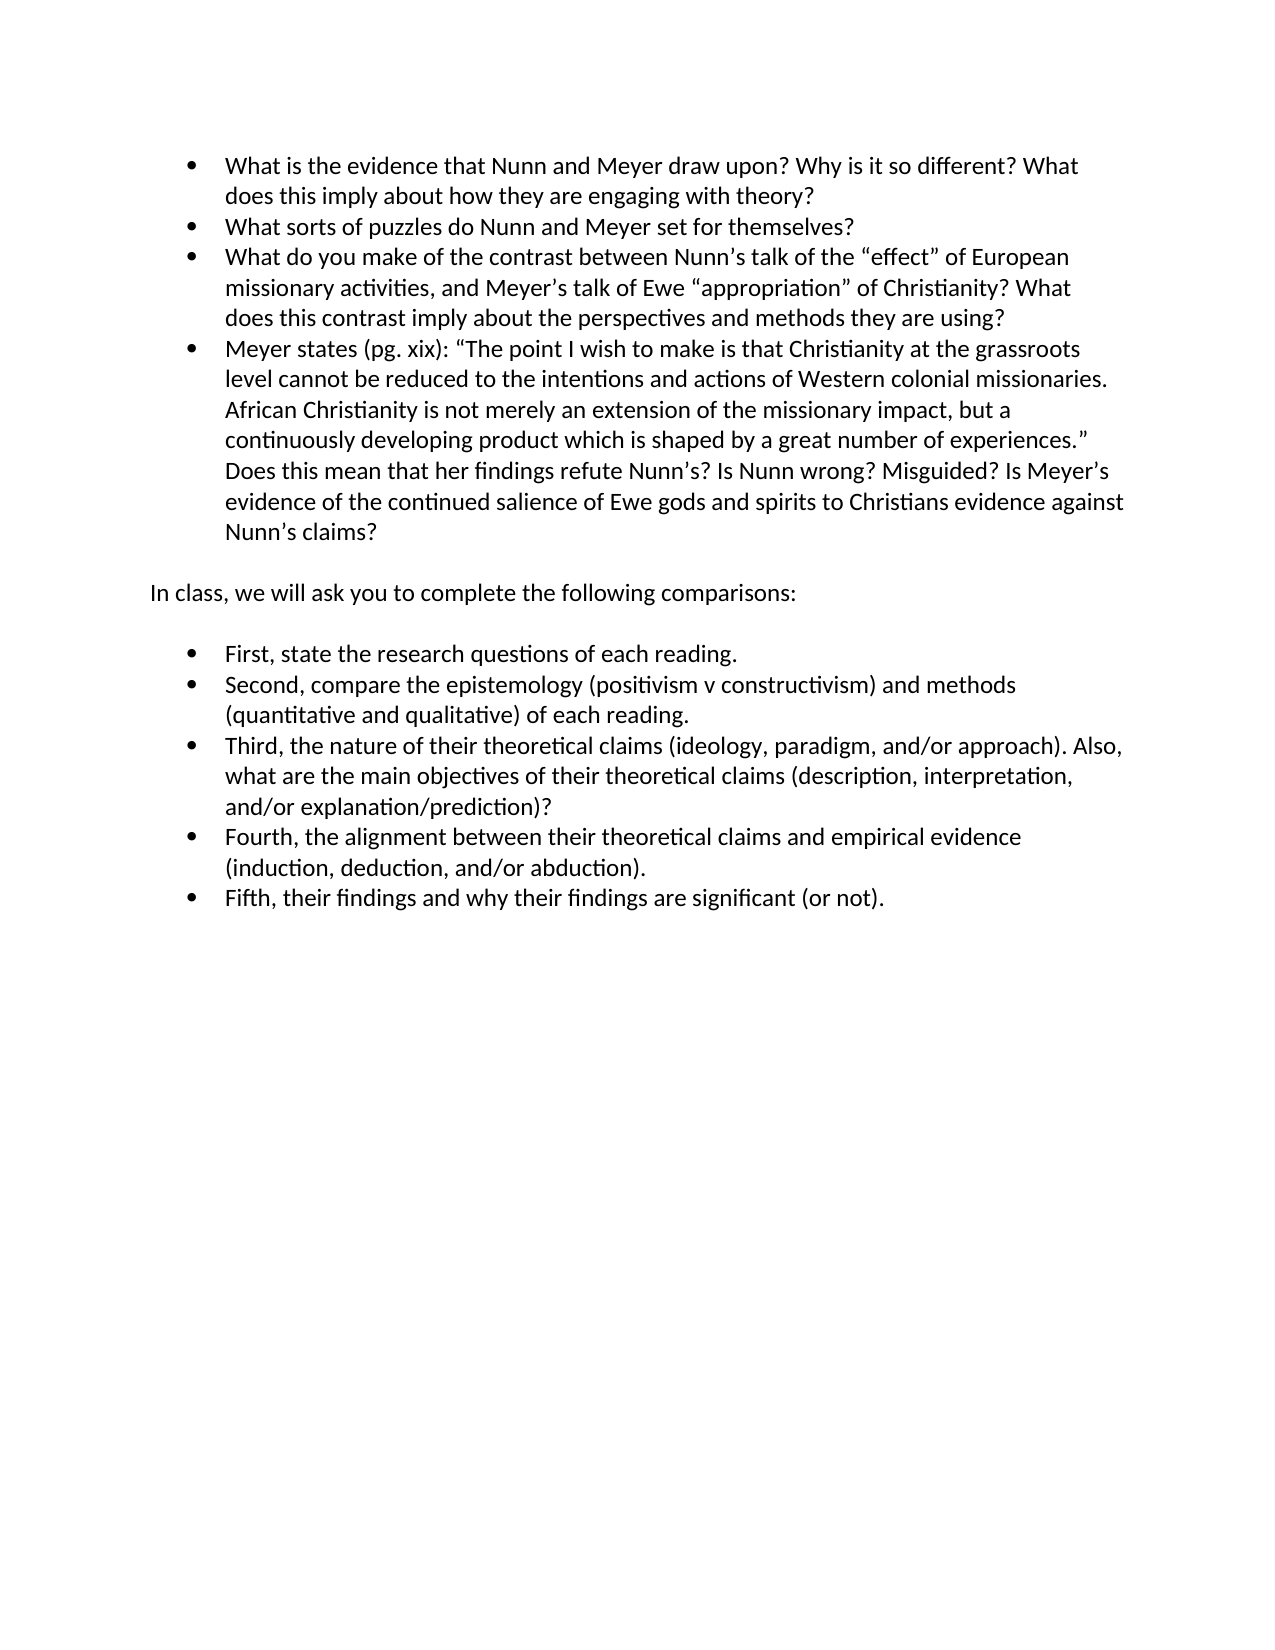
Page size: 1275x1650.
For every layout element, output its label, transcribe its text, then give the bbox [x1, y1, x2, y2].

list First, state the research questions of each reading. [187, 638, 1125, 669]
list Meyer states (pg. xix): “The point I wish to make is that Christianity at the grassroots level cannot be reduced to the intentions and actions of Western colonial missionaries. African Christianity is not merely an extension of the missionary impact, but a continuously developing product which is shaped by a great number of experiences.” Does this mean that her findings refute Nunn’s? Is Nunn wrong? Misguided? Is Meyer’s evidence of the continued salience of Ewe gods and spirits to Christians evidence against Nunn’s claims? [187, 333, 1125, 547]
list What sorts of puzzles do Nunn and Meyer set for themselves? [187, 211, 1125, 242]
list What do you make of the contrast between Nunn’s talk of the “effect” of European missionary activities, and Meyer’s talk of Ewe “appropriation” of Christianity? What does this contrast imply about the perspectives and methods they are using? [187, 242, 1125, 333]
list Fourth, the alignment between their theoretical claims and empirical evidence (induction, deduction, and/or abduction). [187, 821, 1125, 882]
text In class, we will ask you to complete the following comparisons: [150, 577, 1125, 608]
list Third, the nature of their theoretical claims (ideology, paradigm, and/or approach). Also, what are the main objectives of their theoretical claims (description, interpretation, and/or explanation/prediction)? [187, 730, 1125, 821]
list Second, compare the epistemology (positivism v constructivism) and methods (quantitative and qualitative) of each reading. [187, 669, 1125, 730]
list What is the evidence that Nunn and Meyer draw upon? Why is it so different? What does this imply about how they are engaging with theory? [187, 150, 1125, 211]
list Fifth, their findings and why their findings are significant (or not). [187, 882, 1125, 913]
